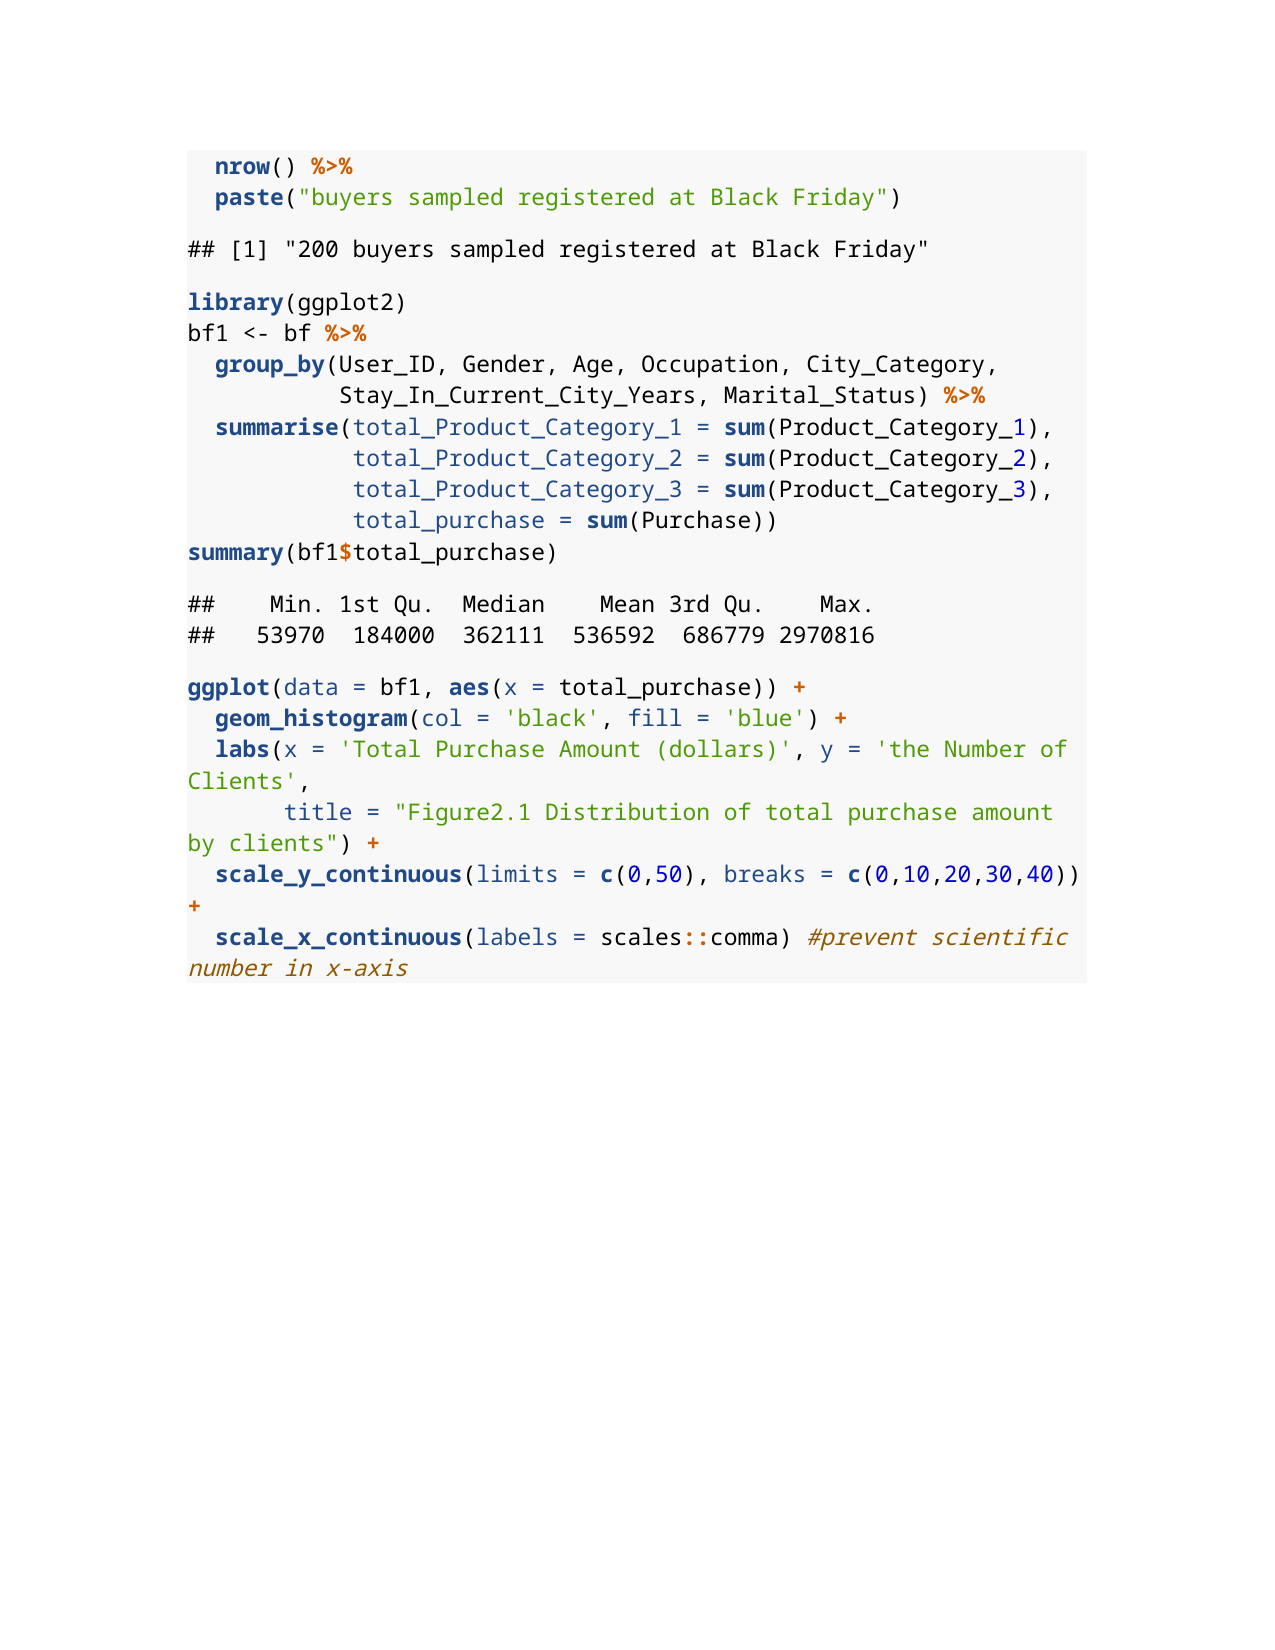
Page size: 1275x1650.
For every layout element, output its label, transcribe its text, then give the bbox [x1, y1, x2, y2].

text ## Min. 1st Qu. Median Mean 3rd Qu. Max. ## 53970 184000 362111 536592 686779 2970816 [187, 587, 1087, 650]
text ## [1] "200 buyers sampled registered at Black Friday" [187, 233, 1087, 264]
text ggplot(data = bf1, aes(x = total_purchase)) + geom_histogram(col = 'black', fill = 'blue') + labs(x = 'Total Purchase Amount (dollars)', y = 'the Number of Clients', title = "Figure2.1 Distribution of total purchase amount by clients") + scale_y_continuous(limits = c(0,50), breaks = c(0,10,20,30,40)) + scale_x_continuous(labels = scales::comma) #prevent scientific number in x-axis [187, 671, 1087, 983]
text library(ggplot2) bf1 <- bf %>% group_by(User_ID, Gender, Age, Occupation, City_Category, Stay_In_Current_City_Years, Marital_Status) %>% summarise(total_Product_Category_1 = sum(Product_Category_1), total_Product_Category_2 = sum(Product_Category_2), total_Product_Category_3 = sum(Product_Category_3), total_purchase = sum(Purchase)) summary(bf1$total_purchase) [366, 285, 1087, 567]
text #total purchaser bf %>% select(User_ID) %>% unique() %>% nrow() %>% paste("buyers sampled registered at Black Friday") [352, 150, 1087, 212]
